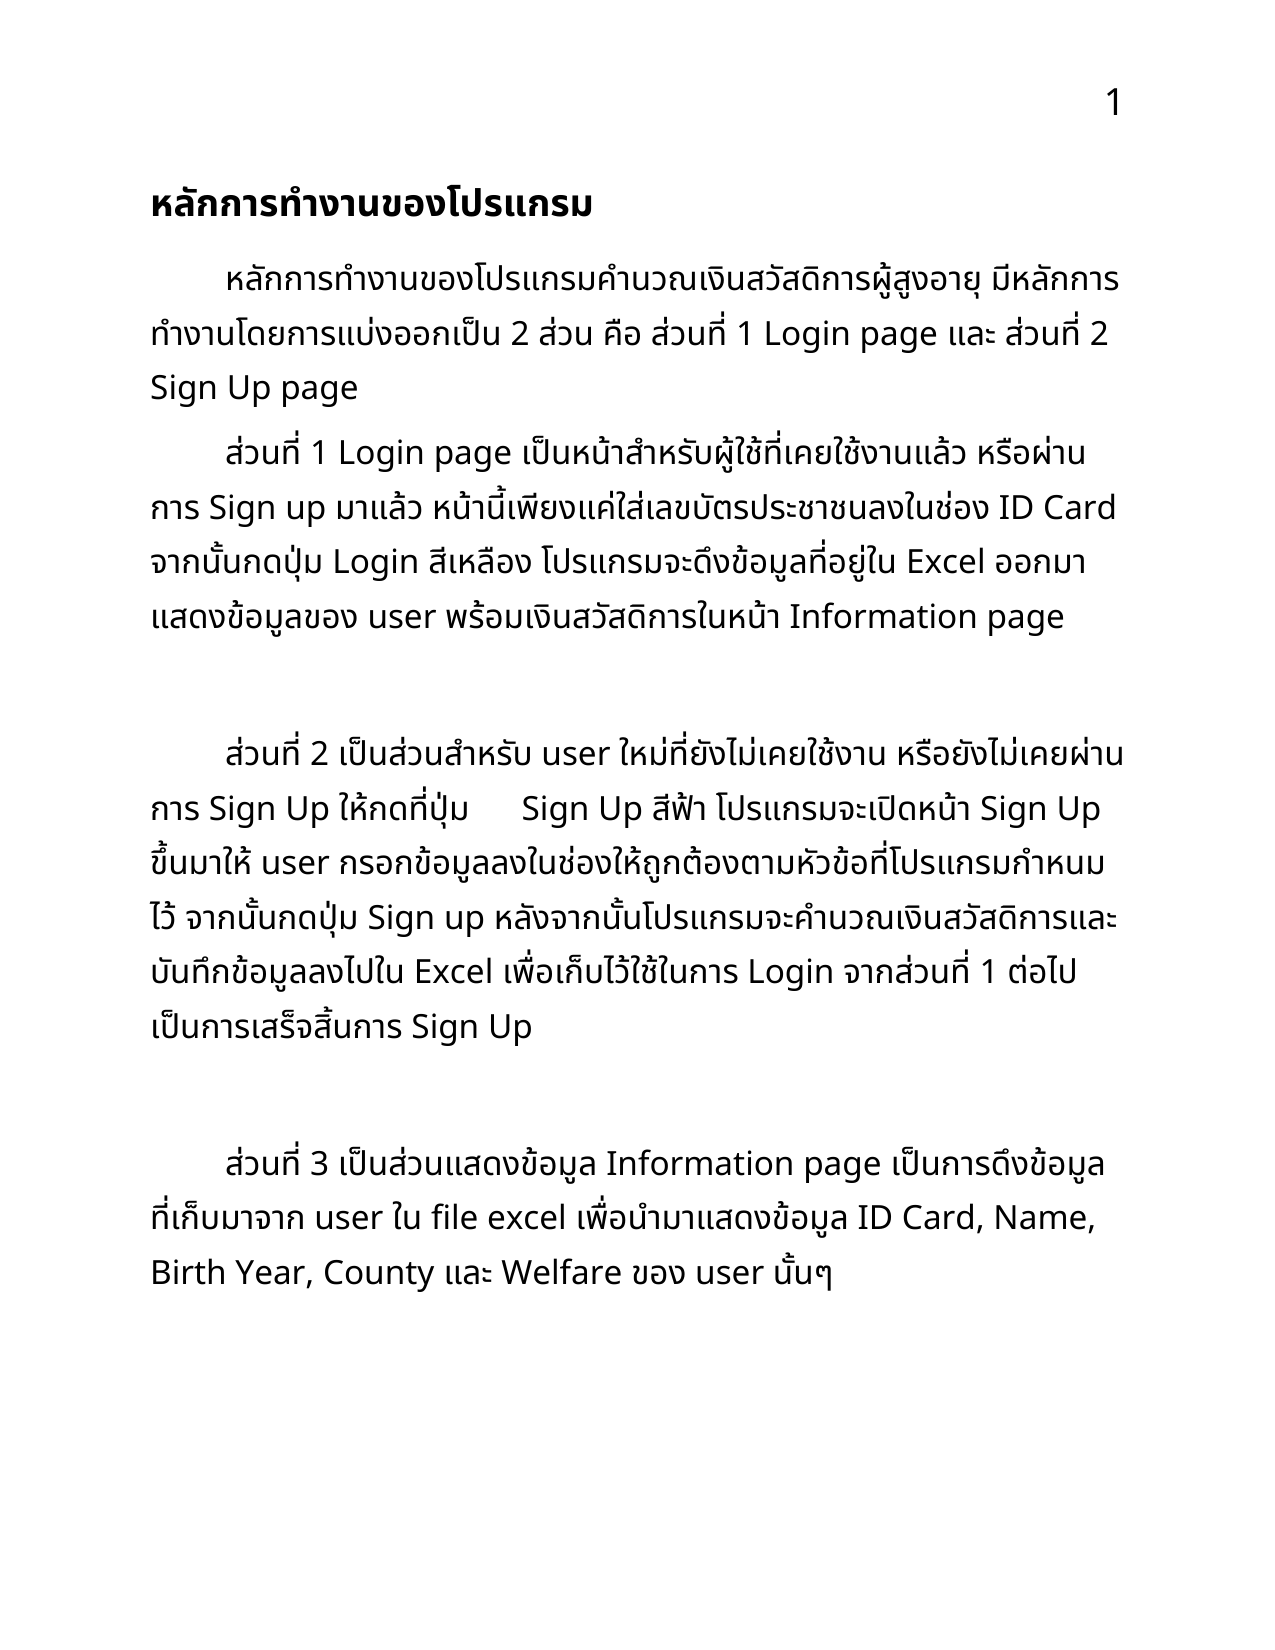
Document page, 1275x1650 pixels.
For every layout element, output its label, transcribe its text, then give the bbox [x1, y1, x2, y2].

text ส่วนที่ 2 เป็นส่วนสำหรับ user ใหม่ที่ยังไม่เคยใช้งาน หรือยังไม่เคยผ่านการ Sign Up ให้กดที่ปุ่ม Sign Up สีฟ้า โปรแกรมจะเปิดหน้า Sign Up ขึ้นมาให้ user กรอกข้อมูลลงในช่องให้ถูกต้องตามหัวข้อที่โปรแกรมกำหนมไว้ จากนั้นกดปุ่ม Sign up หลังจากนั้นโปรแกรมจะคำนวณเงินสวัสดิการและบันทึกข้อมูลลงไปใน Excel เพื่อเก็บไว้ใช้ในการ Login จากส่วนที่ 1 ต่อไป เป็นการเสร็จสิ้นการ Sign Up [150, 730, 1125, 1053]
text หลักการทำงานของโปรแกรมคำนวณเงินสวัสดิการผู้สูงอายุ มีหลักการทำงานโดยการแบ่งออกเป็น 2 ส่วน คือ ส่วนที่ 1 Login page และ ส่วนที่ 2 Sign Up page [150, 255, 1125, 409]
text หลักการทำงานของโปรแกรม [150, 177, 1125, 234]
text ส่วนที่ 1 Login page เป็นหน้าสำหรับผู้ใช้ที่เคยใช้งานแล้ว หรือผ่านการ Sign up มาแล้ว หน้านี้เพียงแค่ใส่เลขบัตรประชาชนลงในช่อง ID Card จากนั้นกดปุ่ม Login สีเหลือง โปรแกรมจะดึงข้อมูลที่อยู่ใน Excel ออกมาแสดงข้อมูลของ user พร้อมเงินสวัสดิการในหน้า Information page [150, 429, 1125, 643]
text ส่วนที่ 3 เป็นส่วนแสดงข้อมูล Information page เป็นการดึงข้อมูลที่เก็บมาจาก user ใน file excel เพื่อนำมาแสดงข้อมูล ID Card, Name, Birth Year, County และ Welfare ของ user นั้นๆ [150, 1139, 1125, 1299]
